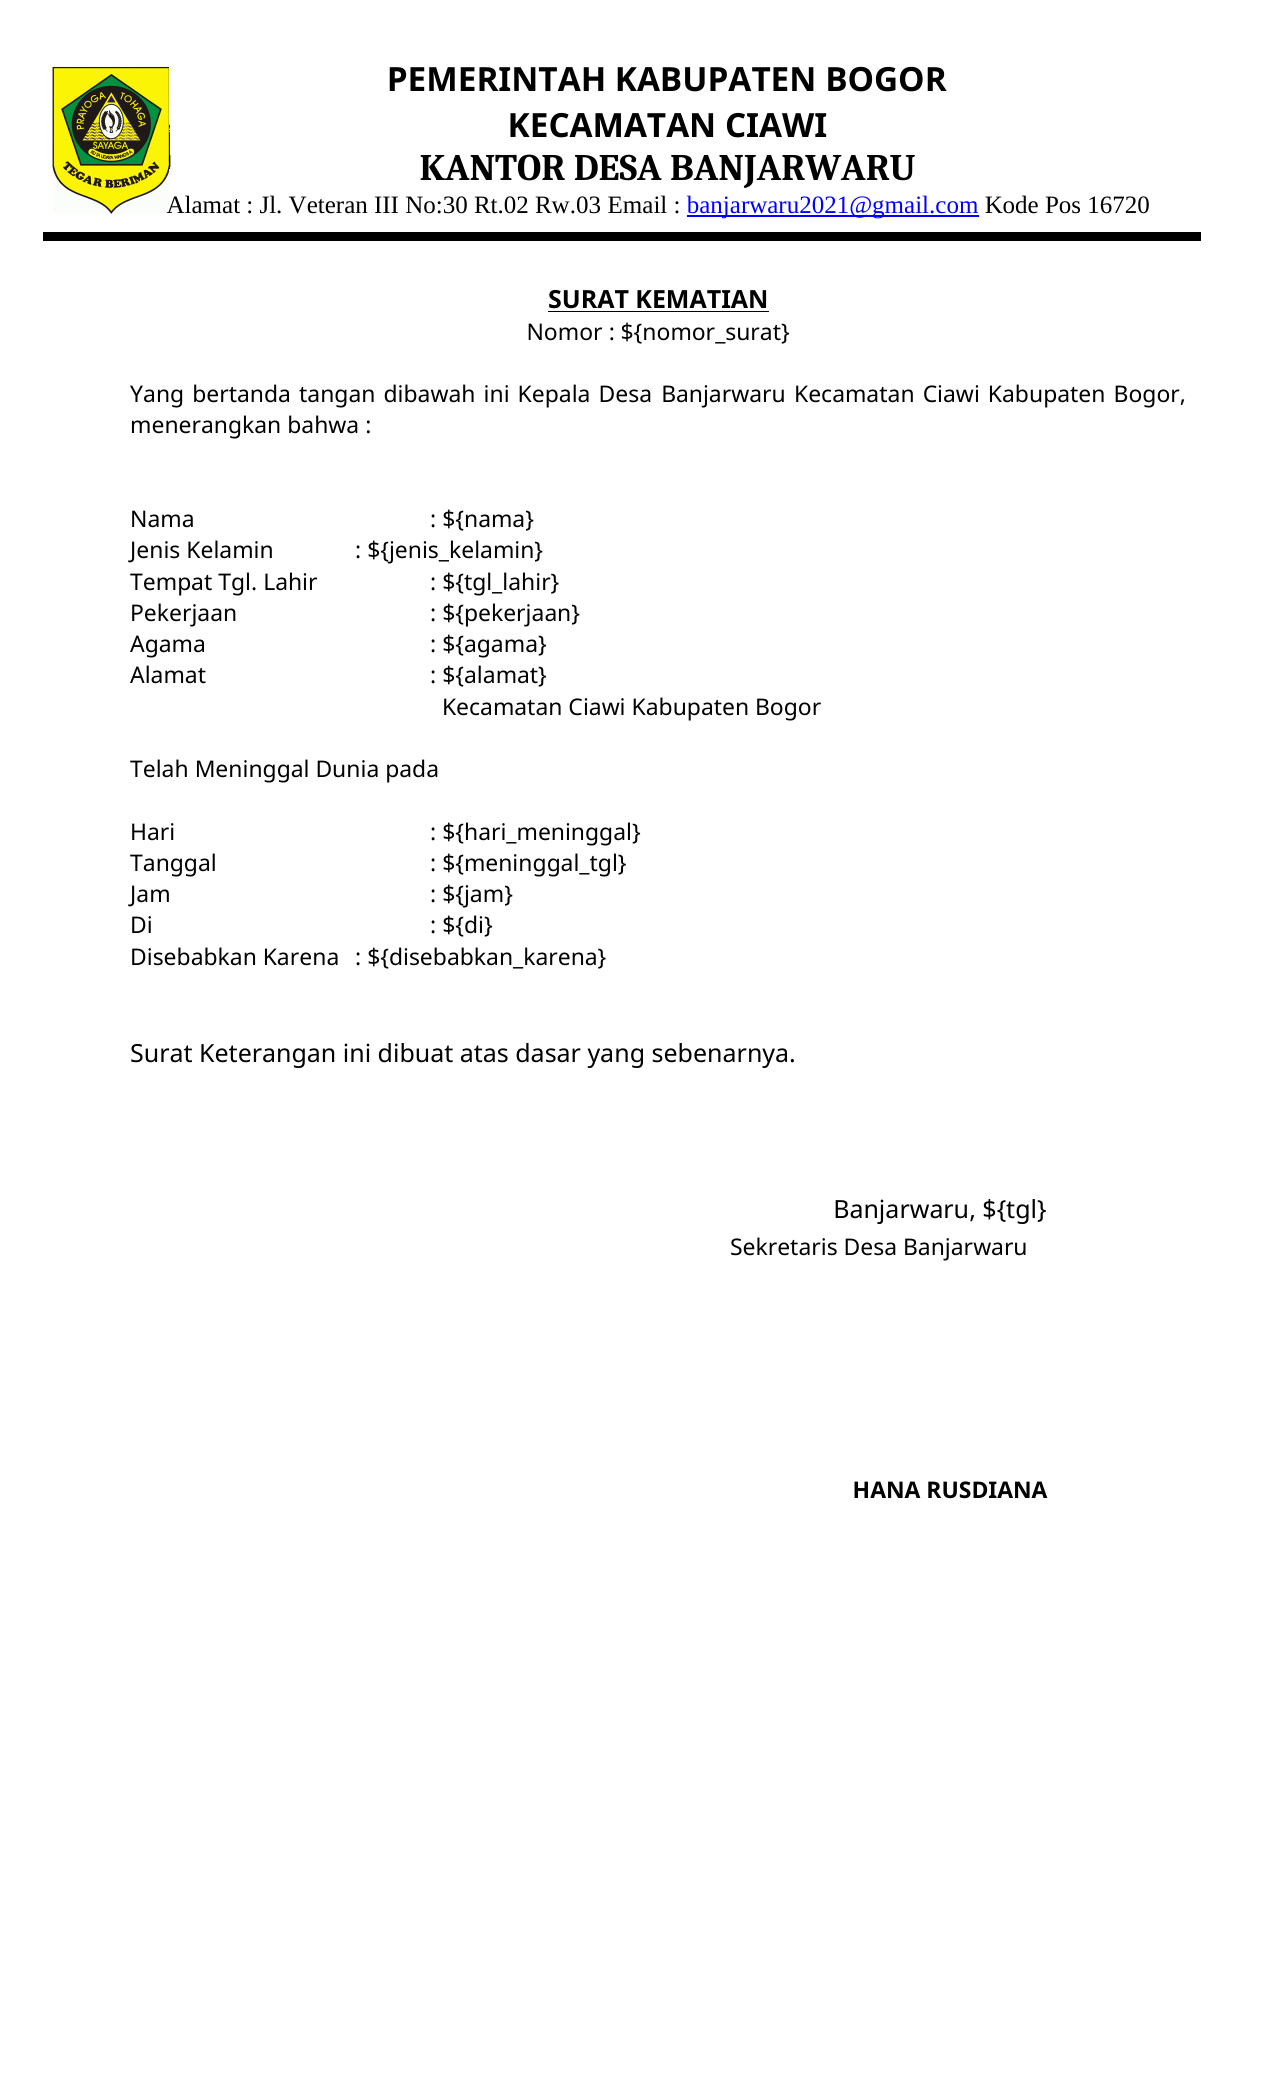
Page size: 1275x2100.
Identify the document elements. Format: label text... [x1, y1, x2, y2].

text Sekretaris Desa Banjarwaru [130, 1231, 1186, 1262]
text Tanggal : ${meninggal_tgl} [130, 847, 1186, 878]
text Telah Meninggal Dunia pada [130, 753, 1186, 784]
text Jenis Kelamin : ${jenis_kelamin} [130, 534, 1186, 566]
text Nama : ${nama} [130, 503, 1186, 534]
text PEMERINTAH KABUPATEN BOGOR [130, 56, 1186, 102]
text Banjarwaru, ${tgl} [130, 1192, 1186, 1226]
text Kecamatan Ciawi Kabupaten Bogor [130, 691, 1186, 722]
text Nomor : ${nomor_surat} [130, 316, 1186, 347]
text Agama : ${agama} [130, 628, 1186, 659]
text Alamat : Jl. Veteran III No:30 Rt.02 Rw.03 Email : banjarwaru2021@gmail.com Kode Pos 16720 [130, 190, 1186, 219]
text Di : ${di} [130, 909, 1186, 941]
text Hari : ${hari_meninggal} [130, 816, 1186, 847]
text Pekerjaan : ${pekerjaan} [130, 597, 1186, 628]
text Tempat Tgl. Lahir : ${tgl_lahir} [130, 566, 1186, 597]
text Surat Keterangan ini dibuat atas dasar yang sebenarnya. [130, 1035, 1186, 1069]
text KANTOR DESA BANJARWARU [130, 147, 1186, 190]
picture [50, 51, 177, 214]
text KECAMATAN CIAWI [130, 102, 1186, 147]
text Disebabkan Karena : ${disebabkan_karena} [130, 941, 1186, 972]
text Jam : ${jam} [130, 878, 1186, 909]
text Yang bertanda tangan dibawah ini Kepala Desa Banjarwaru Kecamatan Ciawi Kabupaten Bogor, menerangkan bahwa : [130, 378, 1186, 441]
text Alamat : ${alamat} [130, 659, 1275, 691]
text SURAT KEMATIAN [130, 282, 1186, 316]
text HANA RUSDIANA [805, 1473, 1186, 1505]
